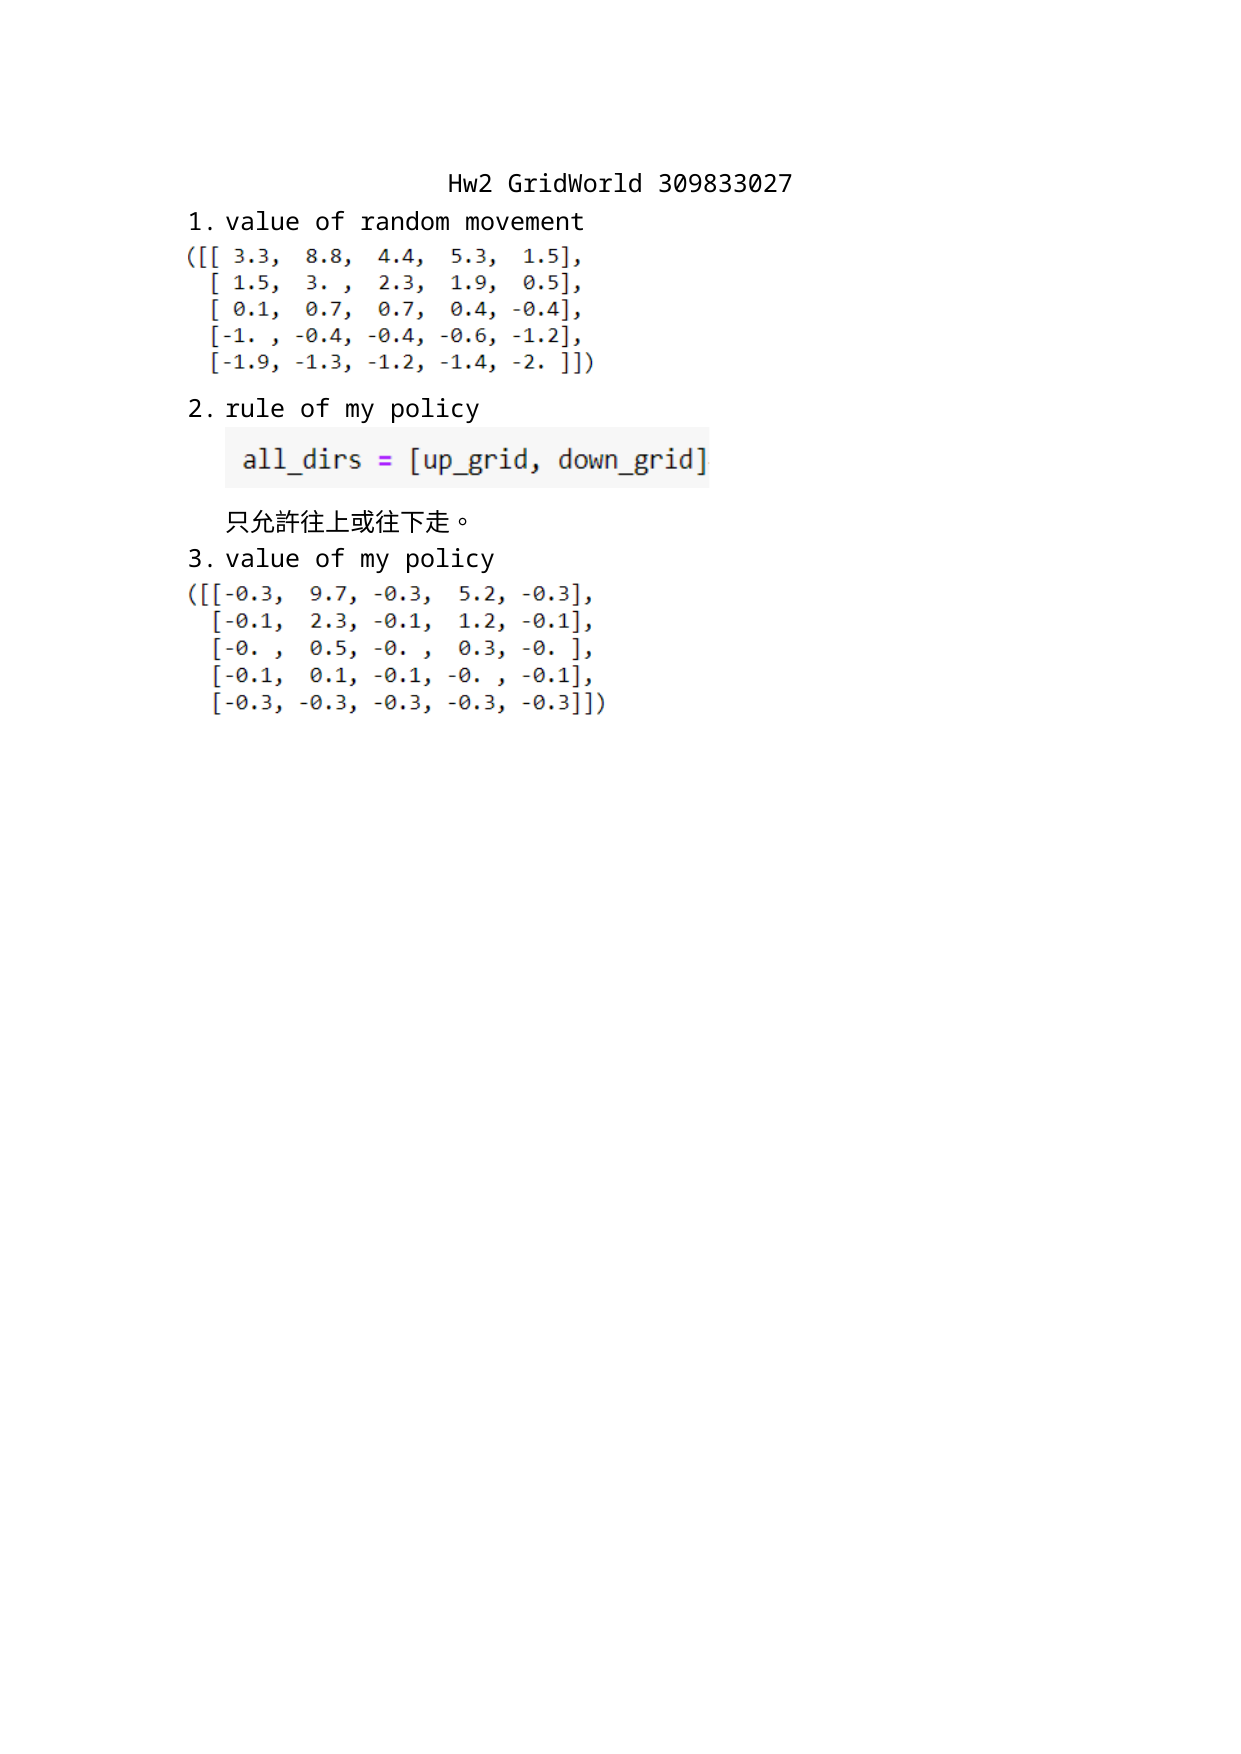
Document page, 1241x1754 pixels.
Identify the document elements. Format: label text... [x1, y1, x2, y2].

list rule of my policy [187, 389, 1053, 427]
picture [187, 577, 609, 725]
list 只允許往上或往下走。 [225, 502, 1053, 539]
text Hw2 GridWorld 309833027 [187, 164, 1053, 202]
list value of random movement [187, 202, 1053, 239]
picture [187, 239, 595, 380]
picture [225, 427, 710, 488]
list value of my policy [187, 539, 1053, 577]
